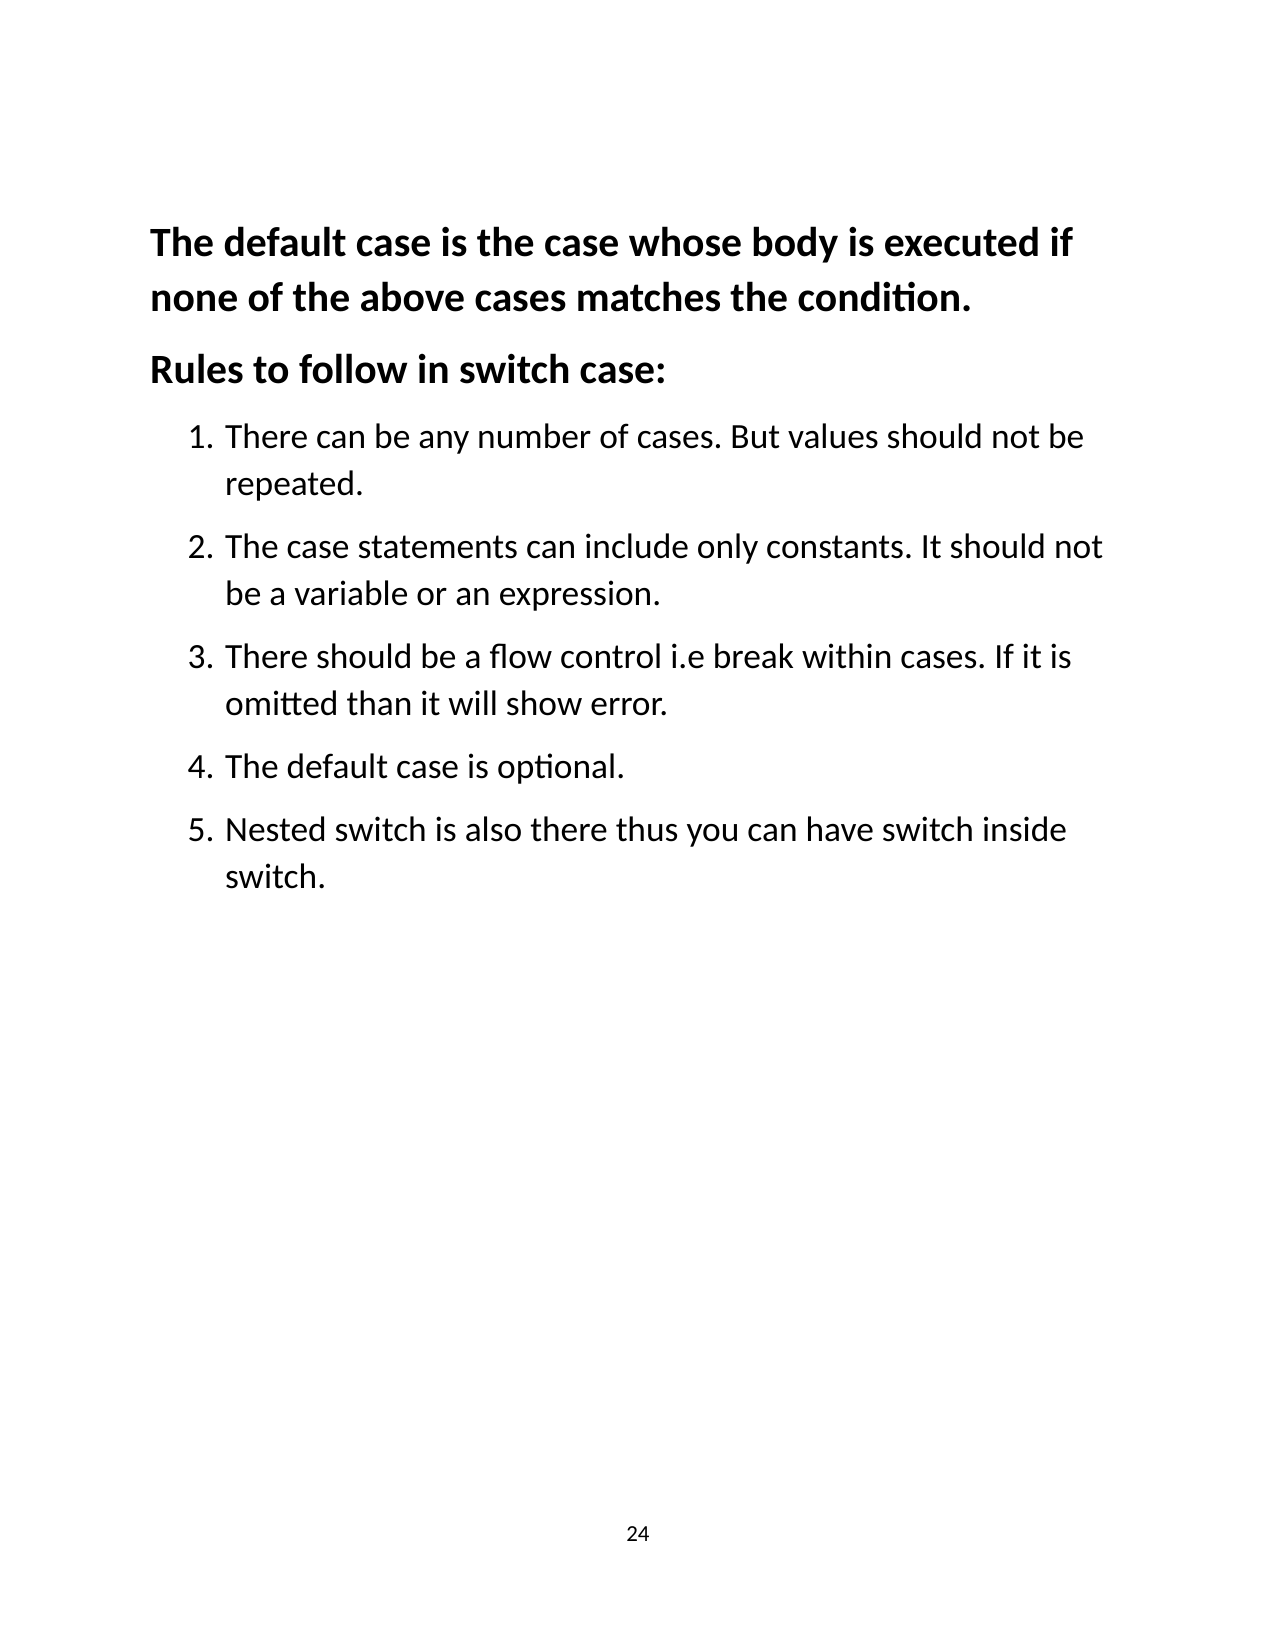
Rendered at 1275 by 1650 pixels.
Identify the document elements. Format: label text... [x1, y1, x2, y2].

text Rules to follow in switch case: [150, 343, 1125, 393]
list The case statements can include only constants. It should not be a variable or an expression. [187, 524, 1125, 614]
list There can be any number of cases. But values should not be repeated. [187, 414, 1125, 504]
list Nested switch is also there thus you can have switch inside switch. [187, 807, 1125, 897]
list The default case is optional. [187, 744, 1125, 787]
list There should be a flow control i.e break within cases. If it is omitted than it will show error. [187, 634, 1125, 724]
text The default case is the case whose body is executed if none of the above cases matches the condition. [150, 216, 1125, 322]
